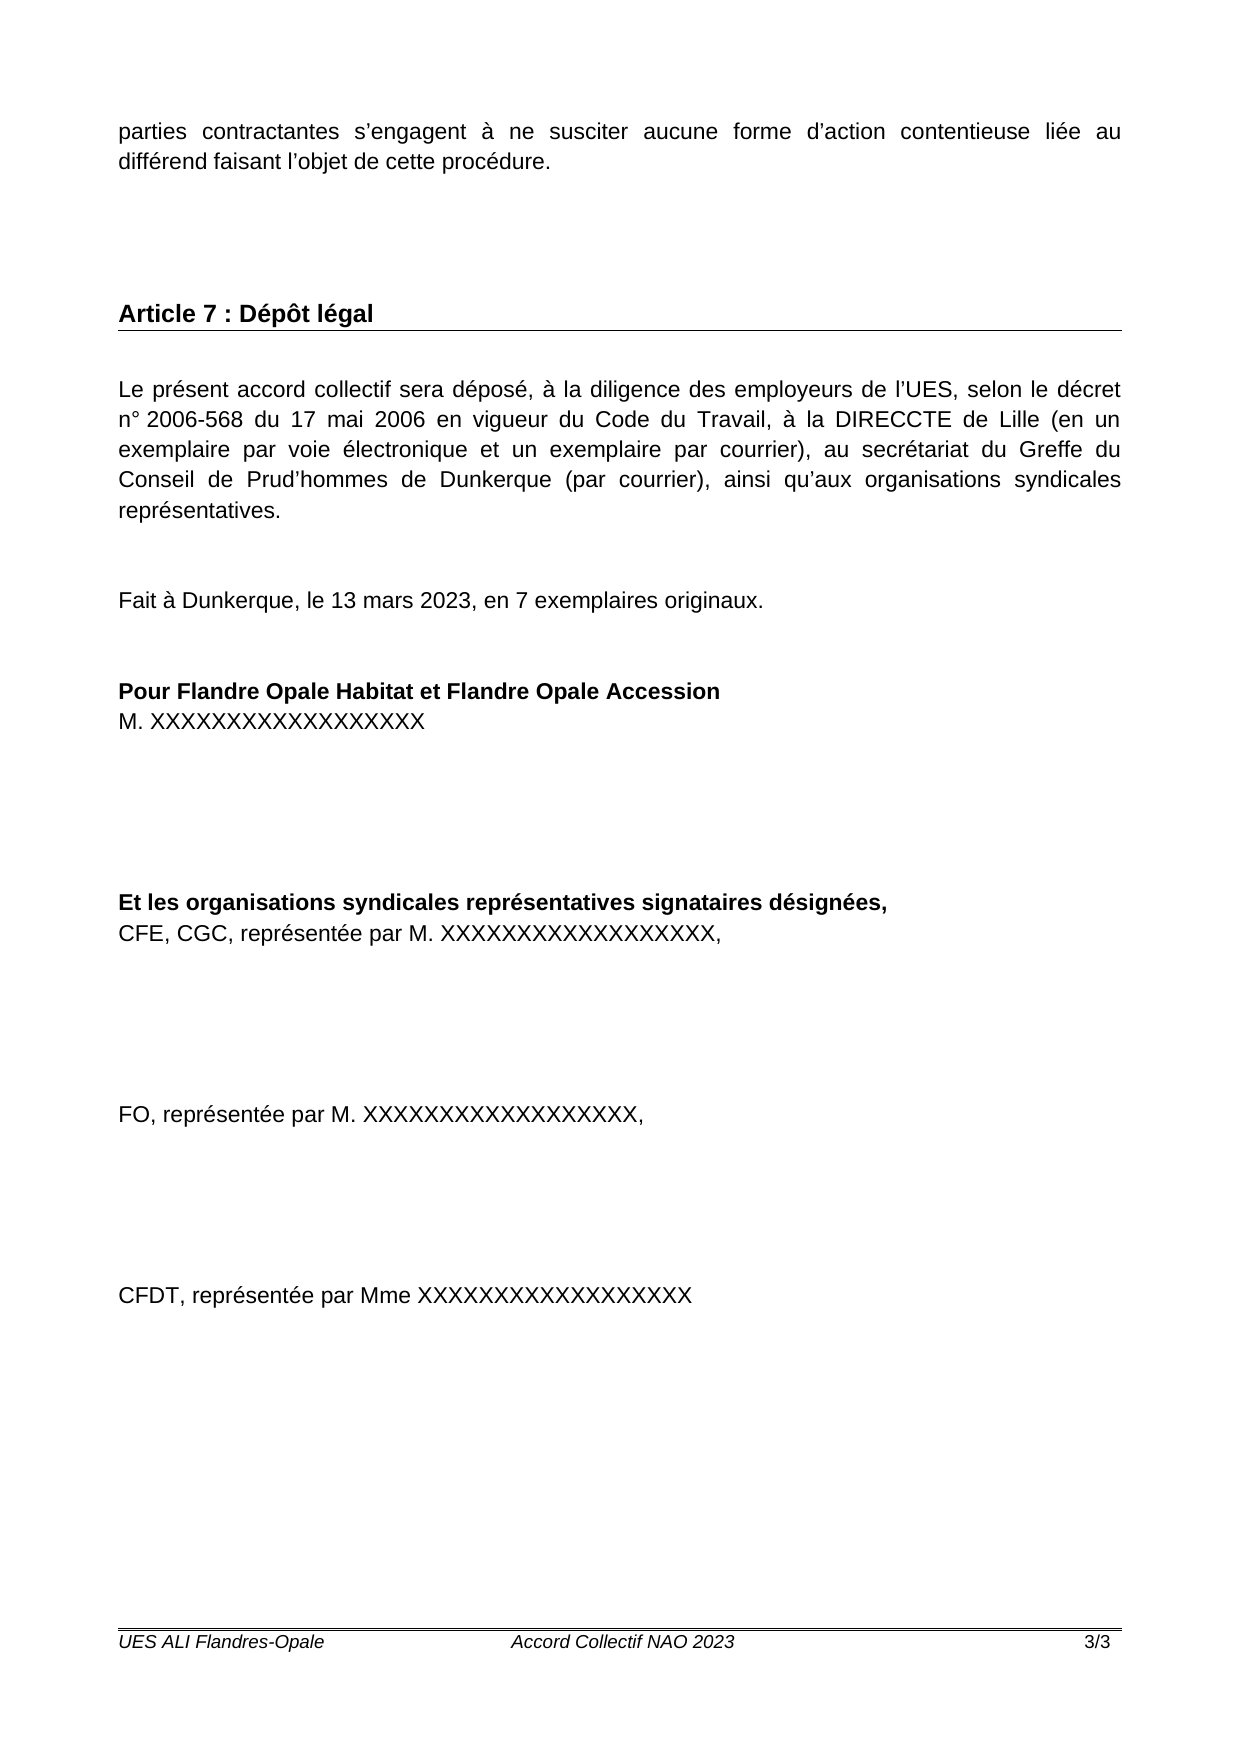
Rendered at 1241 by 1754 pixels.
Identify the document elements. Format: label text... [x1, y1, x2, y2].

text M. XXXXXXXXXXXXXXXXXX [118, 708, 1122, 734]
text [118, 118, 1122, 175]
text Fait à Dunkerque, le 13 mars 2023, en 7 exemplaires originaux. [118, 587, 1122, 614]
text Le présent accord collectif sera déposé, à la diligence des employeurs de l’UES, selon le décret n° 2006-568 du 17 mai 2006 en vigueur du Code du Travail, à la DIRECCTE de Lille (en un exemplaire par voie électronique et un exemplaire par courrier), au secrétariat du Greffe du Conseil de Prud’hommes de Dunkerque (par courrier), ainsi qu’aux organisations syndicales représentatives. [118, 376, 1122, 523]
text FO, représentée par M. XXXXXXXXXXXXXXXXXX, [118, 1101, 1122, 1127]
text CFE, CGC, représentée par M. XXXXXXXXXXXXXXXXXX, [118, 919, 1122, 946]
text Et les organisations syndicales représentatives signataires désignées, [118, 889, 1122, 916]
text Article 7 : Dépôt légal [118, 299, 1122, 330]
text CFDT, représentée par Mme XXXXXXXXXXXXXXXXXX [118, 1282, 1122, 1308]
text Pour Flandre Opale Habitat et Flandre Opale Accession [118, 678, 1122, 704]
